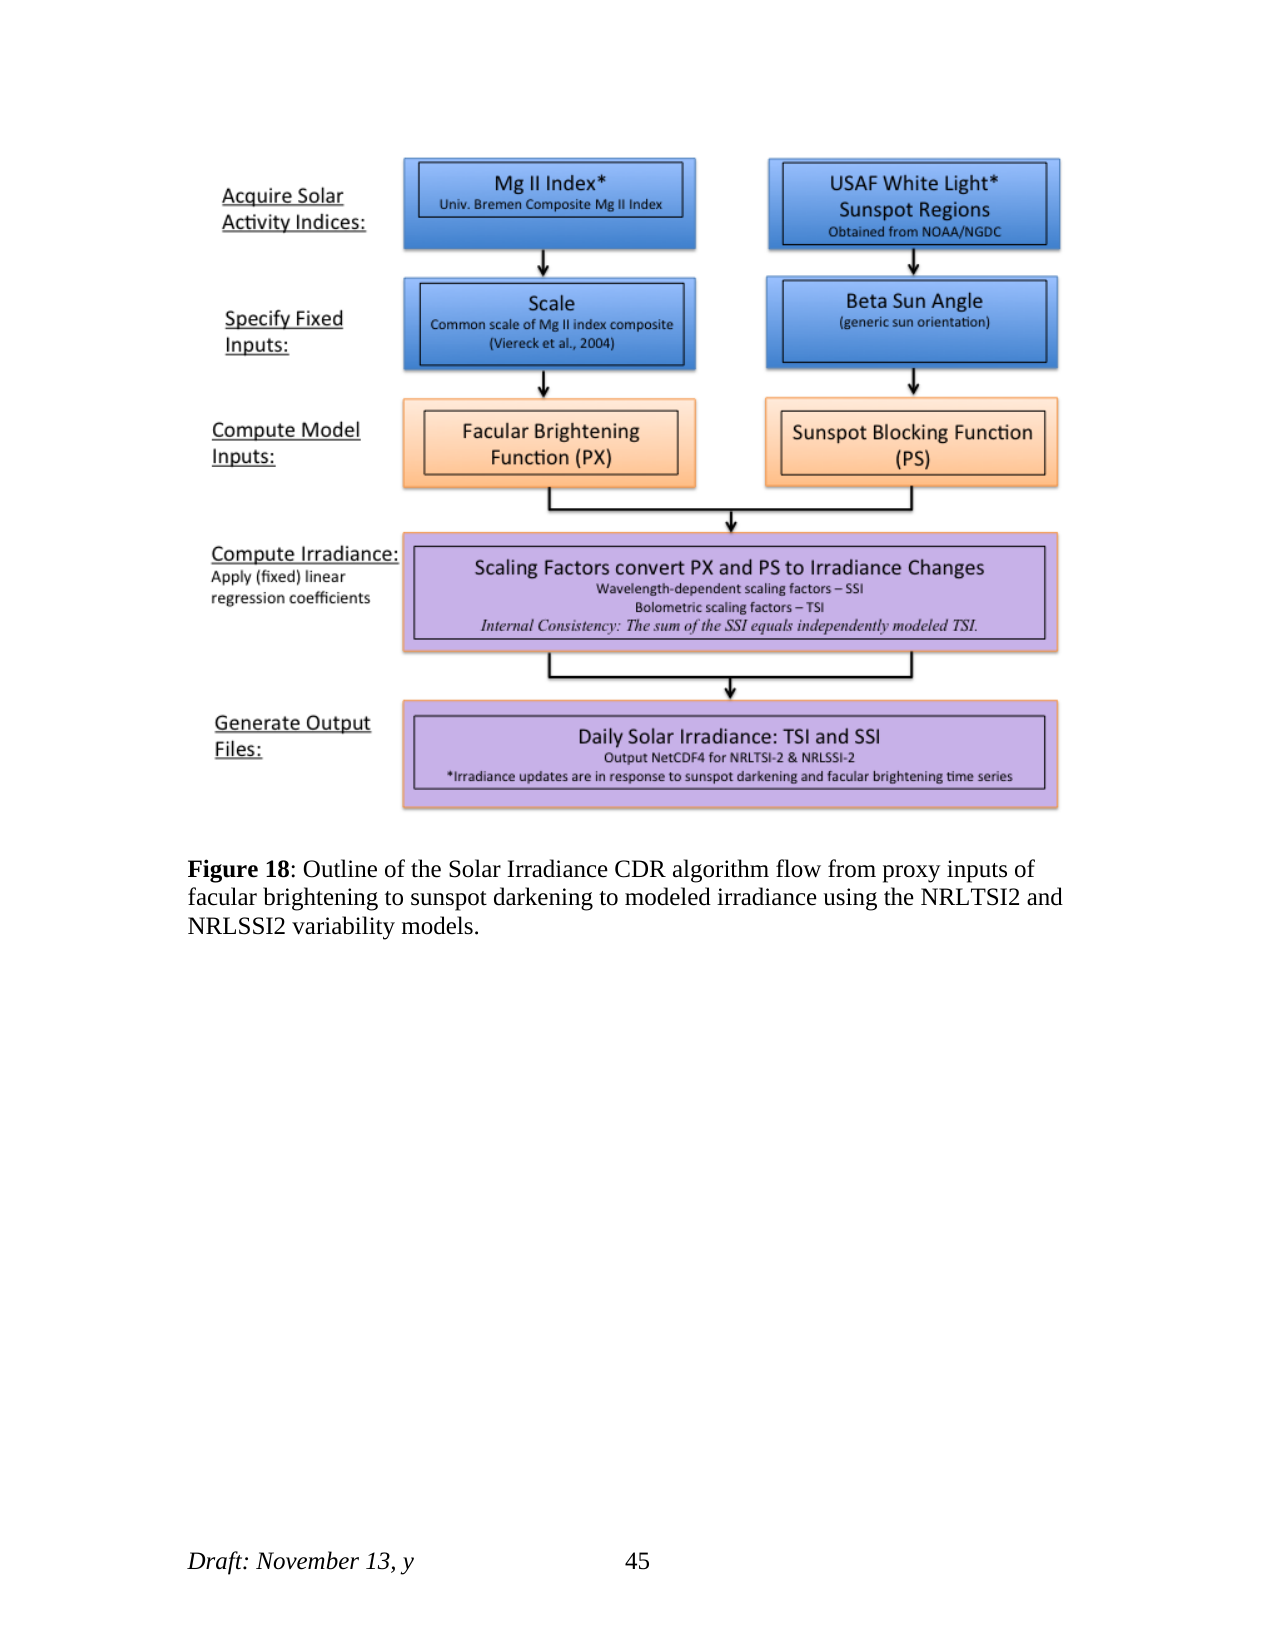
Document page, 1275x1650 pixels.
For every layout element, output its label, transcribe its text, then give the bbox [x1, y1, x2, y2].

picture [187, 150, 1088, 825]
